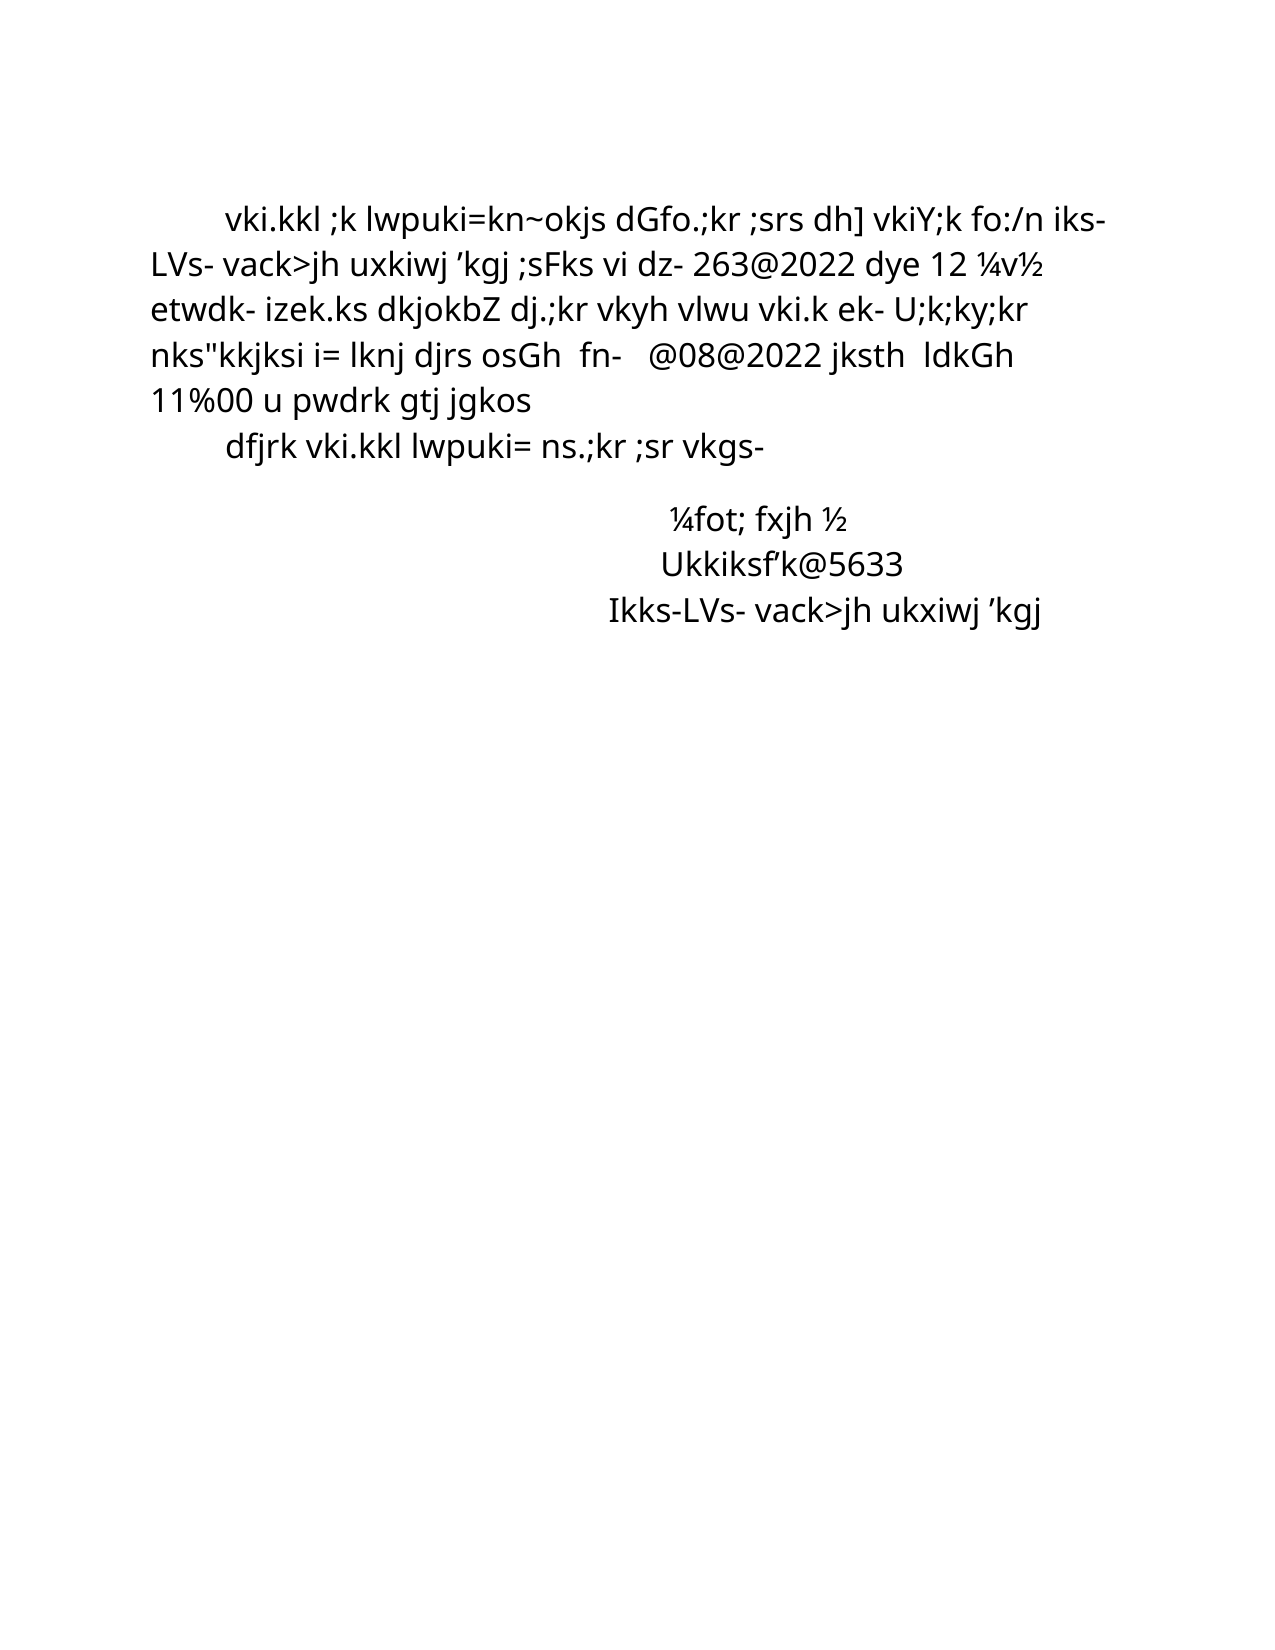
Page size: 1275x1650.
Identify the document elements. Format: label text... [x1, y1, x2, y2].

text Ikks-LVs- vack>jh ukxiwj ’kgj [150, 586, 1125, 632]
text dfjrk vki.kkl lwpuki= ns.;kr ;sr vkgs- [150, 422, 1125, 468]
text vki.kkl ;k lwpuki=kn~okjs dGfo.;kr ;srs dh] vkiY;k fo:/n iks-LVs- vack>jh uxkiwj ’kgj ;sFks vi dz- 263@2022 dye 12 ¼v½ etwdk- izek.ks dkjokbZ dj.;kr vkyh vlwu vki.k ek- U;k;ky;kr nks"kkjksi i= lknj djrs osGh fn- @08@2022 jksth ldkGh 11%00 u pwdrk gtj jgkos [150, 195, 1125, 422]
text ¼fot; fxjh ½ [150, 496, 1125, 541]
text Ukkiksf’k@5633 [150, 541, 1125, 586]
